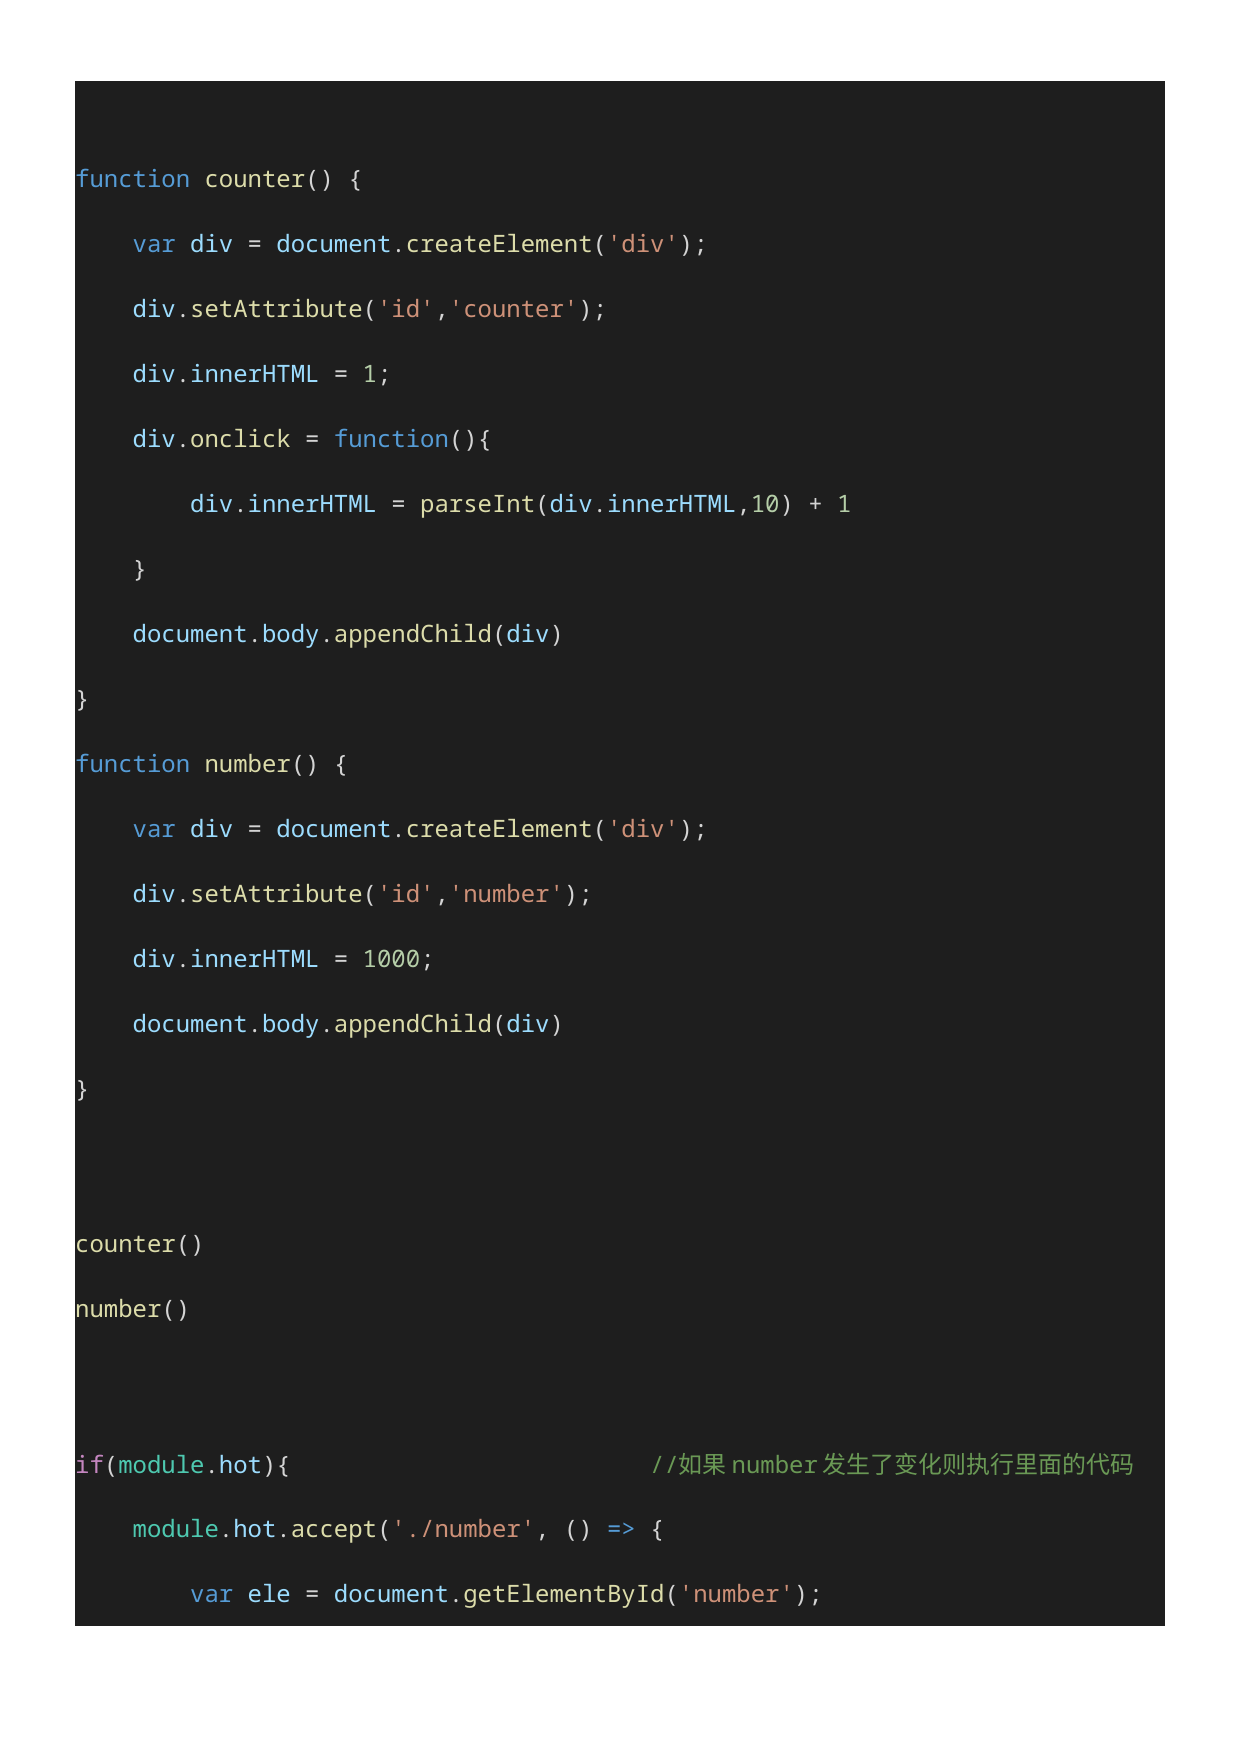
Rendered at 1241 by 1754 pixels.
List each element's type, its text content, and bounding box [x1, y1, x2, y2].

text counter() [75, 1211, 1165, 1276]
text function counter() { [75, 146, 1165, 211]
text div.innerHTML = 1; [75, 341, 1165, 406]
text function number() { [75, 731, 1165, 796]
text div.innerHTML = parseInt(div.innerHTML,10) + 1 [75, 471, 1165, 536]
text div.setAttribute('id','counter'); [75, 276, 1165, 341]
text module.hot.accept('./number', () => { [75, 1496, 1165, 1561]
text var div = document.createElement('div'); [75, 211, 1165, 276]
text } [75, 536, 1165, 601]
text } [75, 1056, 1165, 1121]
text var ele = document.getElementById('number'); [75, 1561, 1165, 1626]
text number() [75, 1276, 1165, 1341]
text document.body.appendChild(div) [75, 991, 1165, 1056]
text div.setAttribute('id','number'); [75, 861, 1165, 926]
text } [75, 666, 1165, 731]
text var div = document.createElement('div'); [75, 796, 1165, 861]
text document.body.appendChild(div) [75, 601, 1165, 666]
text if(module.hot){ //如果number发生了变化则执行里面的代码 [75, 1431, 1165, 1496]
text div.onclick = function(){ [75, 406, 1165, 471]
text div.innerHTML = 1000; [75, 926, 1165, 991]
